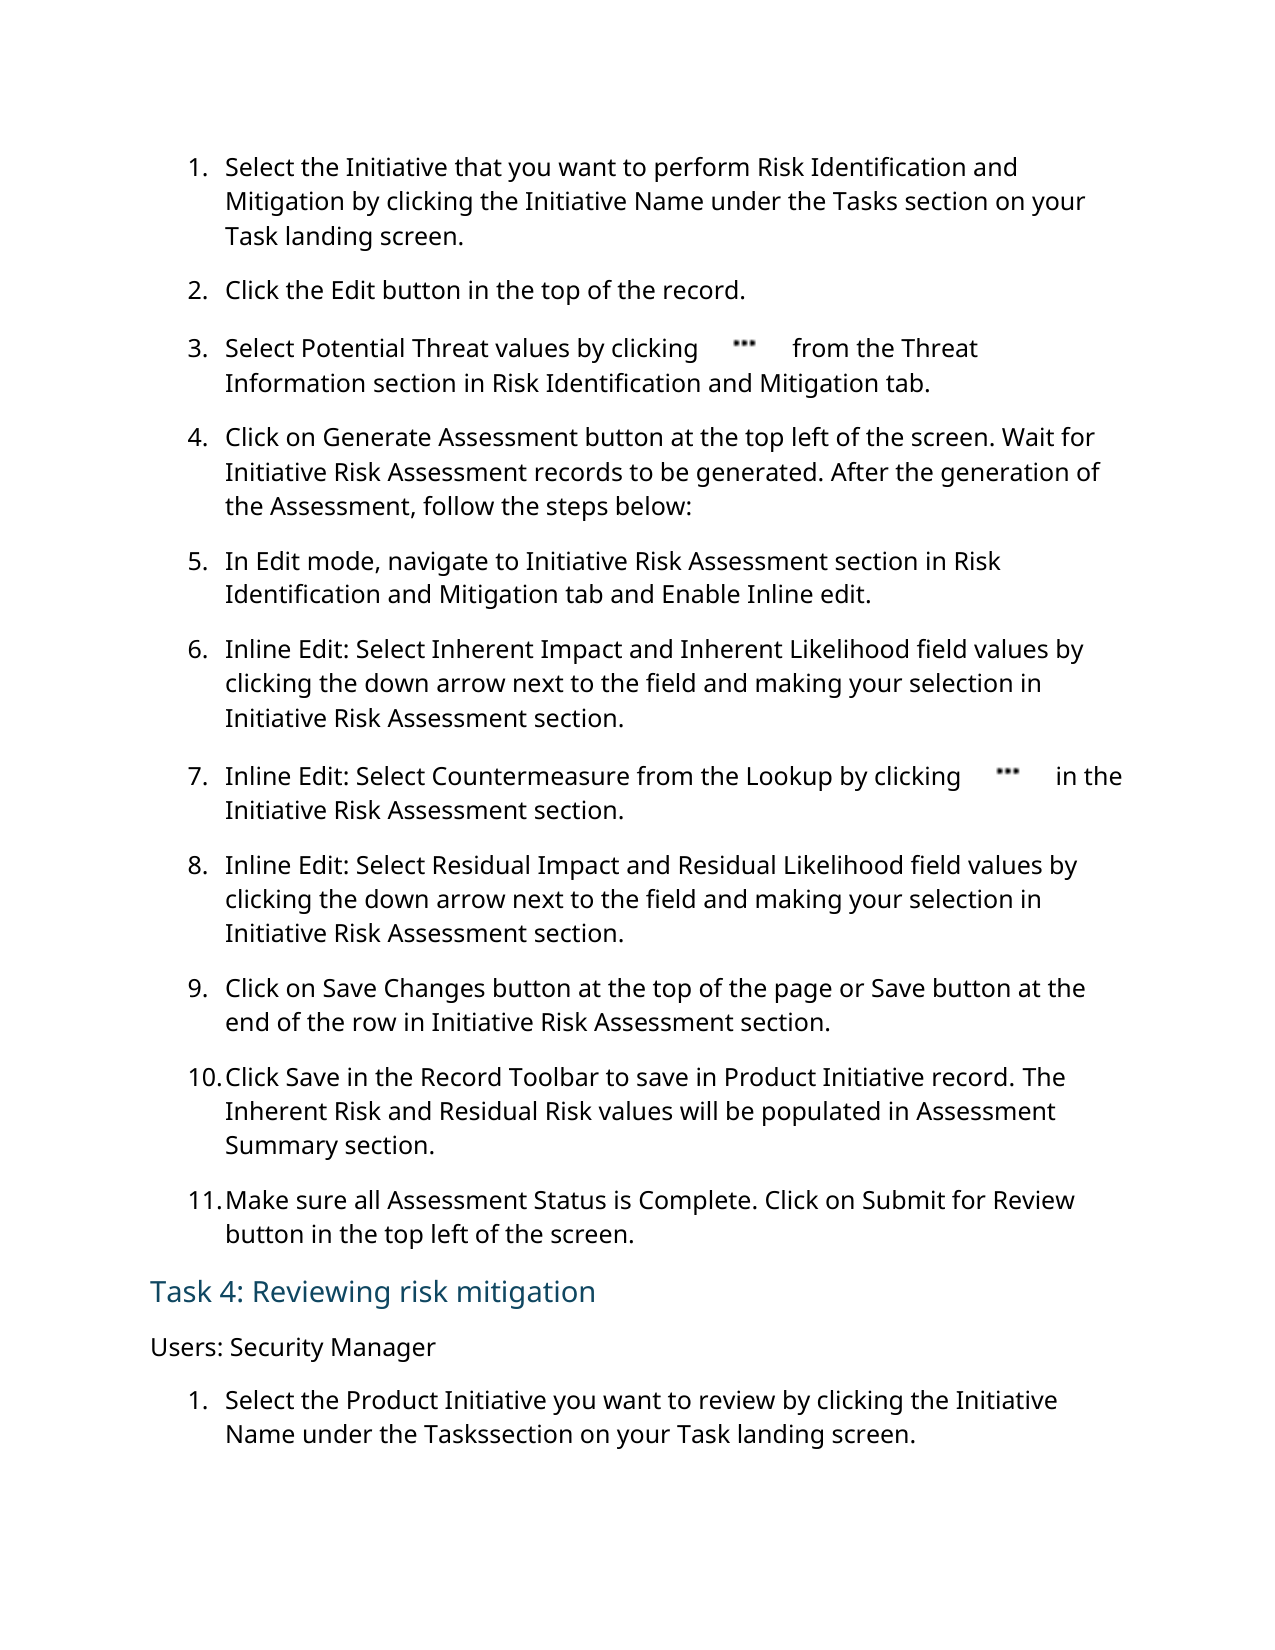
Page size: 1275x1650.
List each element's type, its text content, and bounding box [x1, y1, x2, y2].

text Users: Security Manager [150, 1330, 1125, 1364]
list Click on Generate Assessment button at the top left of the screen. Wait for Initiative Risk Assessment records to be generated. After the generation of the Assessment, follow the steps below: [187, 420, 1125, 522]
list Select the Initiative that you want to perform Risk Identification and Mitigation by clicking the Initiative Name under the Tasks section on your Task landing screen. [187, 150, 1125, 252]
list Click the Edit button in the top of the record. [187, 273, 1125, 307]
list In Edit mode, navigate to Initiative Risk Assessment section in Risk Identification and Mitigation tab and Enable Inline edit. [187, 543, 1125, 611]
picture [724, 327, 767, 358]
list Make sure all Assessment Status is Complete. Click on Submit for Review button in the top left of the screen. [187, 1182, 1125, 1250]
list Inline Edit: Select Residual Impact and Residual Likelihood field values by clicking the down arrow next to the field and making your selection in Initiative Risk Assessment section. [187, 847, 1125, 949]
list Click on Save Changes button at the top of the page or Save button at the end of the row in Initiative Risk Assessment section. [187, 970, 1125, 1038]
list Select Potential Threat values by clicking from the Threat Information section in Risk Identification and Mitigation tab. [187, 328, 1125, 399]
list Inline Edit: Select Inherent Impact and Inherent Likelihood field values by clicking the down arrow next to the field and making your selection in Initiative Risk Assessment section. [187, 632, 1125, 734]
list Click Save in the Record Toolbar to save in Product Initiative record. ​The Inherent Risk and Residual Risk values will be populated in Assessment Summary section. [187, 1059, 1125, 1161]
picture [987, 755, 1030, 786]
subtitle Task 4: Reviewing risk mitigation [150, 1271, 1125, 1311]
list Inline Edit: Select Countermeasure from the Lookup by clicking in the Initiative Risk Assessment section. [187, 755, 1125, 826]
list Select the Product Initiative you want to review by clicking the Initiative Name under the Taskssection on your Task landing screen. [187, 1382, 1125, 1451]
